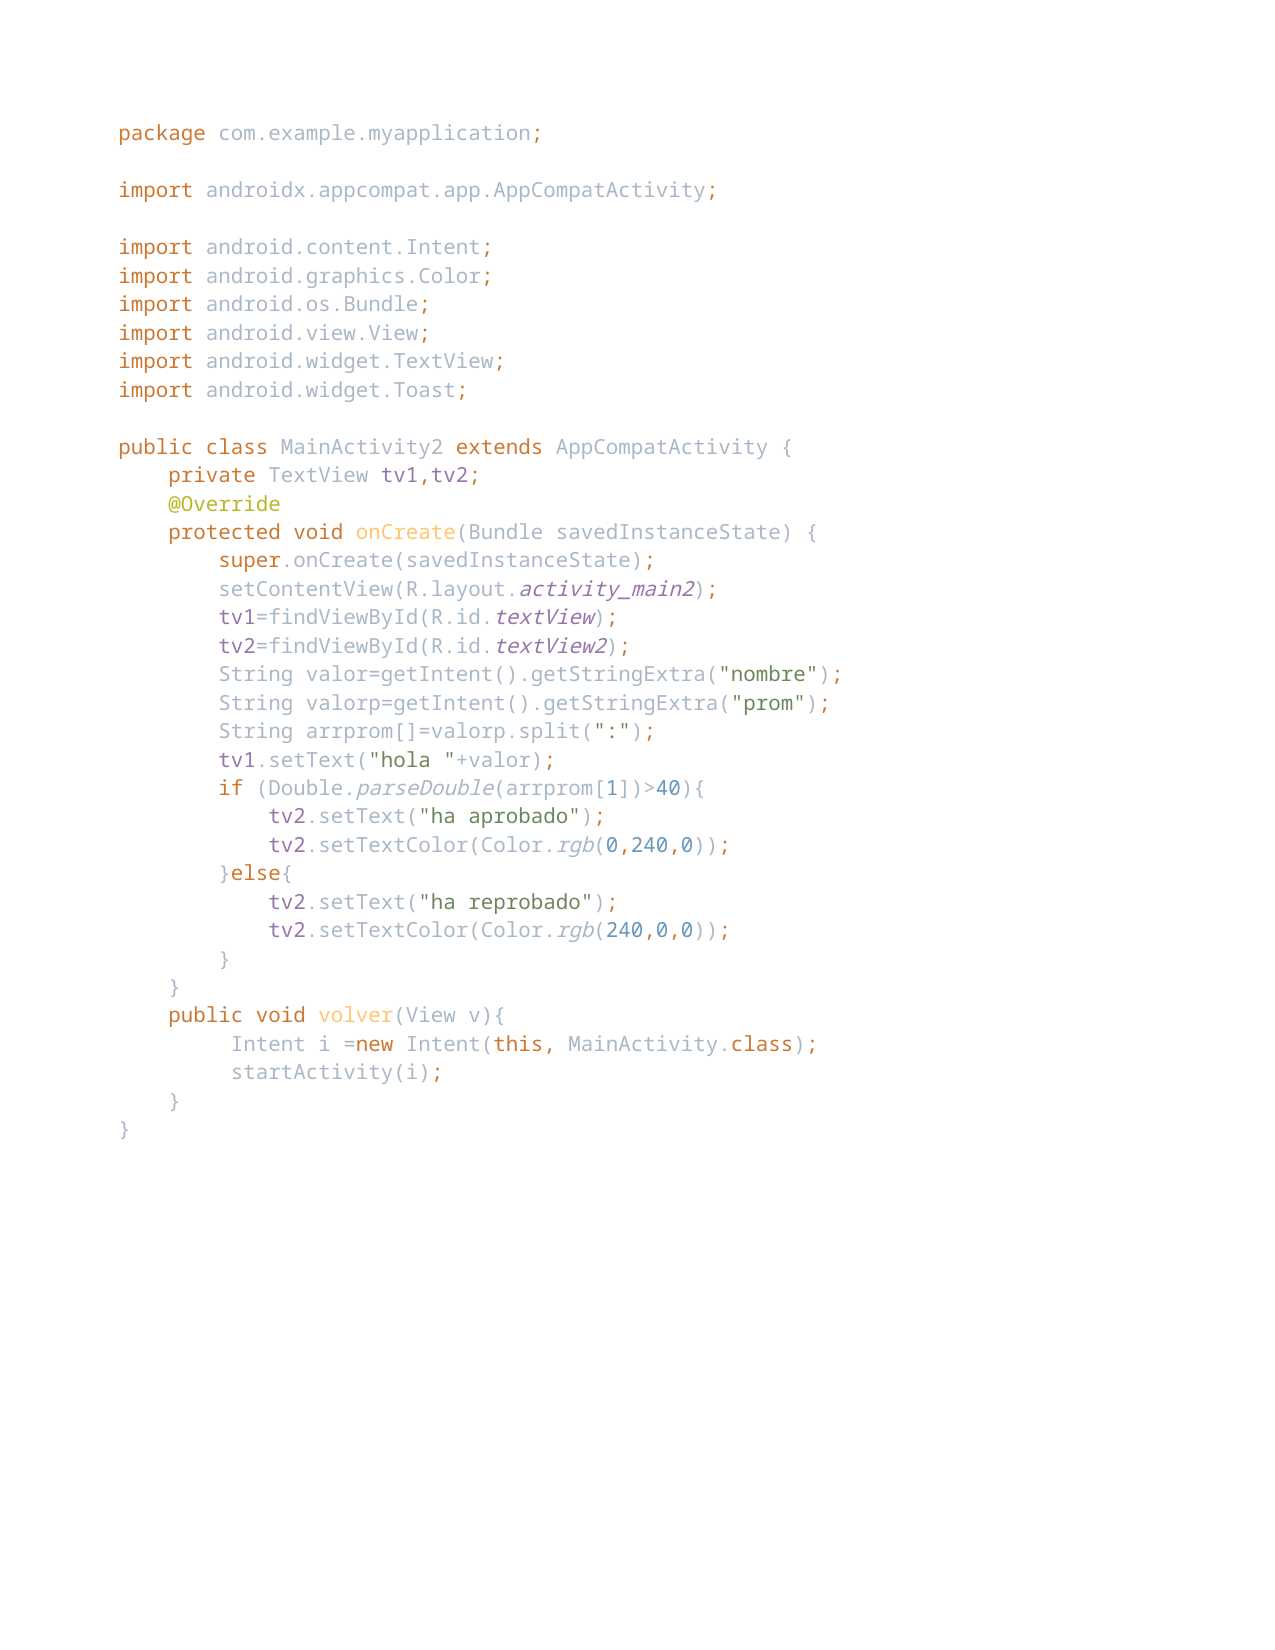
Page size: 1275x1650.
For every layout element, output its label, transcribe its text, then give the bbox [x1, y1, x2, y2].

text package com.example.myapplication; import androidx.appcompat.app.AppCompatActivity; import android.content.Intent; import android.graphics.Color; import android.os.Bundle; import android.view.View; import android.widget.TextView; import android.widget.Toast; public class MainActivity2 extends AppCompatActivity { private TextView tv1,tv2; @Override protected void onCreate(Bundle savedInstanceState) { super.onCreate(savedInstanceState); setContentView(R.layout.activity_main2); tv1=findViewById(R.id.textView); tv2=findViewById(R.id.textView2); String valor=getIntent().getStringExtra("nombre"); String valorp=getIntent().getStringExtra("prom"); String arrprom[]=valorp.split(":"); tv1.setText("hola "+valor); if (Double.parseDouble(arrprom[1])>40){ tv2.setText("ha aprobado"); tv2.setTextColor(Color.rgb(0,240,0)); }else{ tv2.setText("ha reprobado"); tv2.setTextColor(Color.rgb(240,0,0)); } } public void volver(View v){ Intent i =new Intent(this, MainActivity.class); startActivity(i); } } [118, 118, 1157, 1143]
